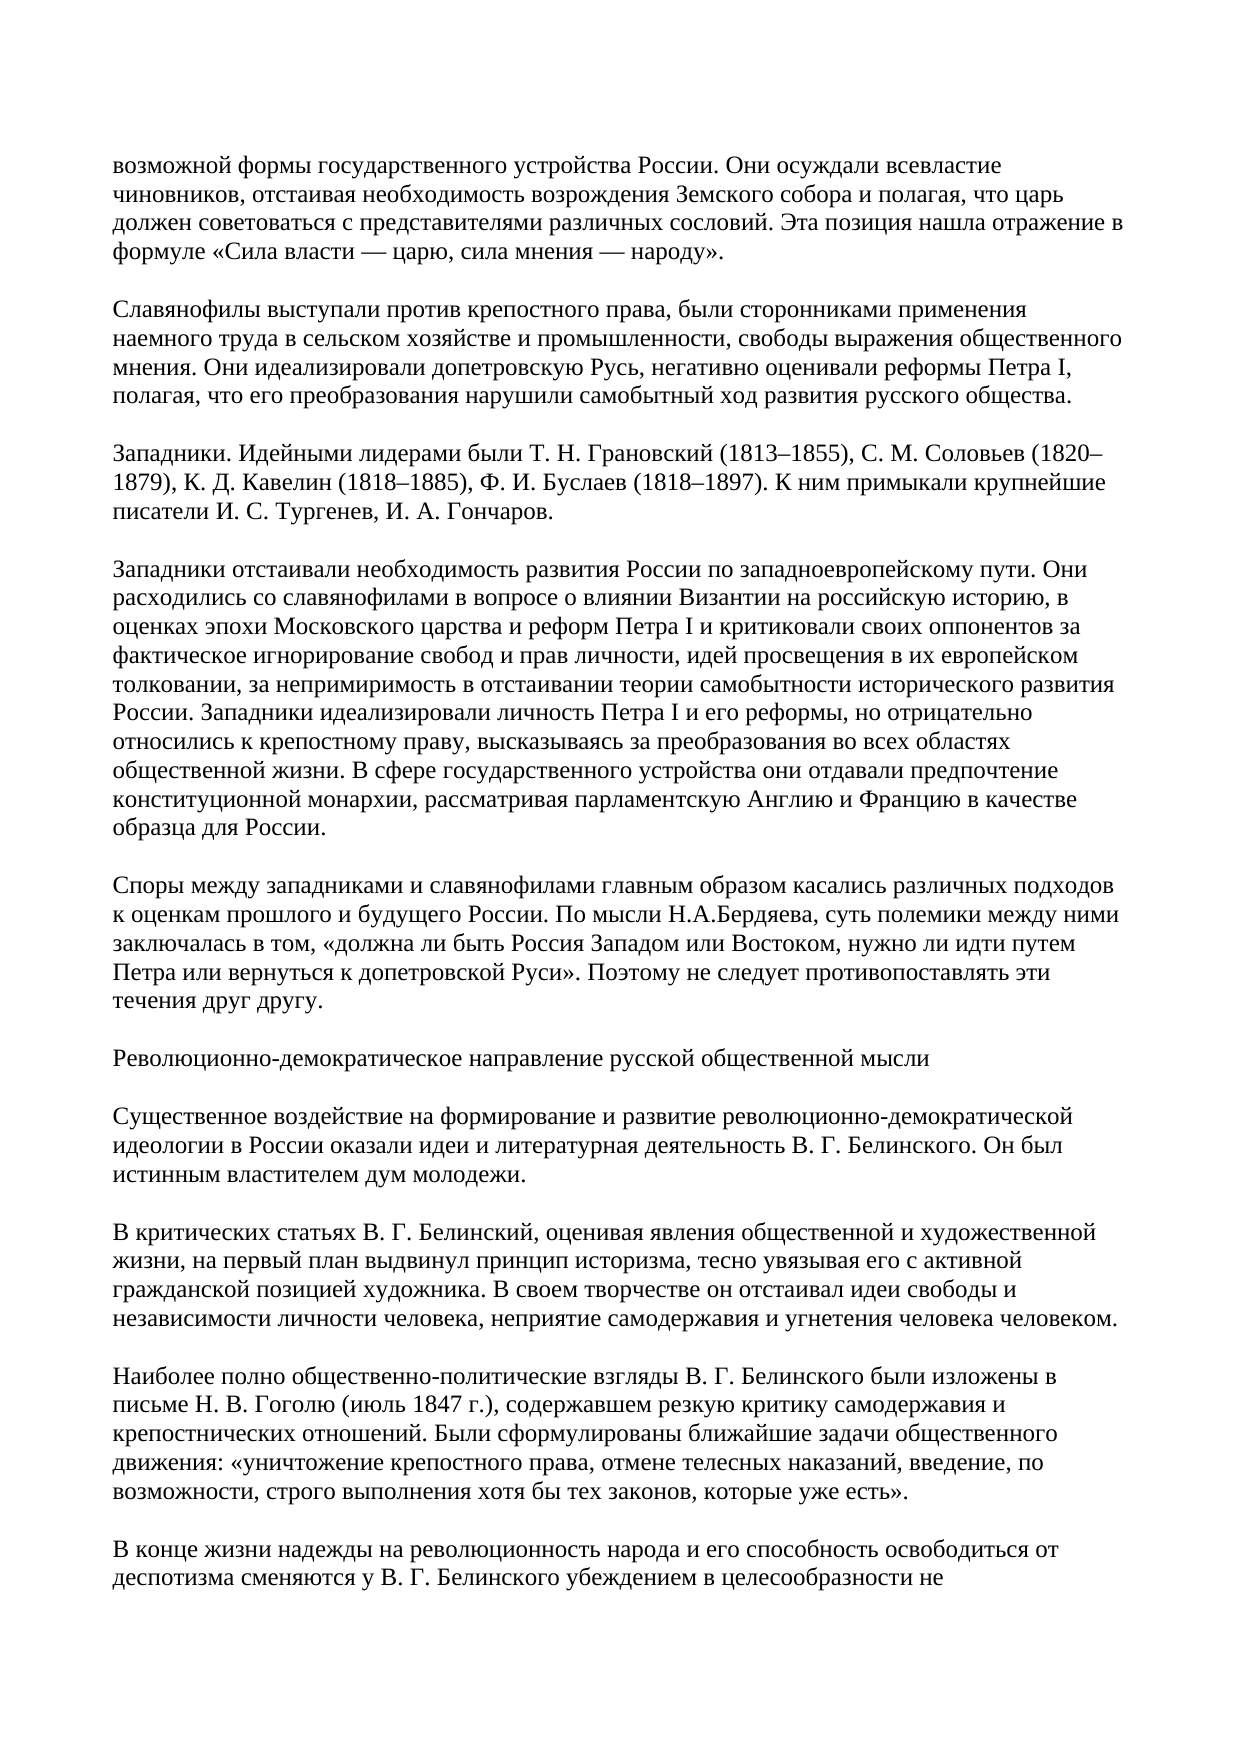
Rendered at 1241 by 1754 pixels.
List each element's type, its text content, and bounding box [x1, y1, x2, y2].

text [112, 150, 1128, 265]
text Существенное воздействие на формирование и развитие революционно-демократической идеологии в России оказали идеи и литературная деятельность В. Г. Белинского. Он был истинным властителем дум молодежи. [112, 1101, 1128, 1187]
text Наиболее полно общественно-политические взгляды В. Г. Белинского были изложены в письме Н. В. Гоголю (июль 1847 г.), содержавшем резкую критику самодержавия и крепостнических отношений. Были сформулированы ближайшие задачи общественного движения: «уничтожение крепостного права, отмене телесных наказаний, введение, по возможности, строго выполнения хотя бы тех законов, которые уже есть». [112, 1361, 1128, 1504]
text Революционно-демократическое направление русской общественной мысли [112, 1043, 1128, 1072]
text В критических статьях В. Г. Белинский, оценивая явления общественной и художественной жизни, на первый план выдвинул принцип историзма, тесно увязывая его с активной гражданской позицией художника. В своем творчестве он отстаивал идеи свободы и независимости личности человека, неприятие самодержавия и угнетения человека человеком. [112, 1217, 1128, 1332]
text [112, 1534, 1128, 1591]
text Споры между западниками и славянофилами главным образом касались различных подходов к оценкам прошлого и будущего России. По мысли Н.А.Бердяева, суть полемики между ними заключалась в том, «должна ли быть Россия Западом или Востоком, нужно ли идти путем Петра или вернуться к допетровской Руси». Поэтому не следует противопоставлять эти течения друг другу. [112, 870, 1128, 1014]
text Западники отстаивали необходимость развития России по западноевропейскому пути. Они расходились со славянофилами в вопросе о влиянии Византии на российскую историю, в оценках эпохи Московского царства и реформ Петра I и критиковали своих оппонентов за фактическое игнорирование свобод и прав личности, идей просвещения в их европейском толковании, за непримиримость в отстаивании теории самобытности исторического развития России. Западники идеализировали личность Петра I и его реформы, но отрицательно относились к крепостному праву, высказываясь за преобразования во всех областях общественной жизни. В сфере государственного устройства они отдавали предпочтение конституционной монархии, рассматривая парламентскую Англию и Францию в качестве образца для России. [112, 554, 1128, 841]
text Западники. Идейными лидерами были Т. Н. Грановский (1813–1855), С. М. Соловьев (1820–1879), К. Д. Кавелин (1818–1885), Ф. И. Буслаев (1818–1897). К ним примыкали крупнейшие писатели И. С. Тургенев, И. А. Гончаров. [112, 438, 1128, 524]
text Славянофилы выступали против крепостного права, были сторонниками применения наемного труда в сельском хозяйстве и промышленности, свободы выражения общественного мнения. Они идеализировали допетровскую Русь, негативно оценивали реформы Петра I, полагая, что его преобразования нарушили самобытный ход развития русского общества. [112, 294, 1128, 409]
